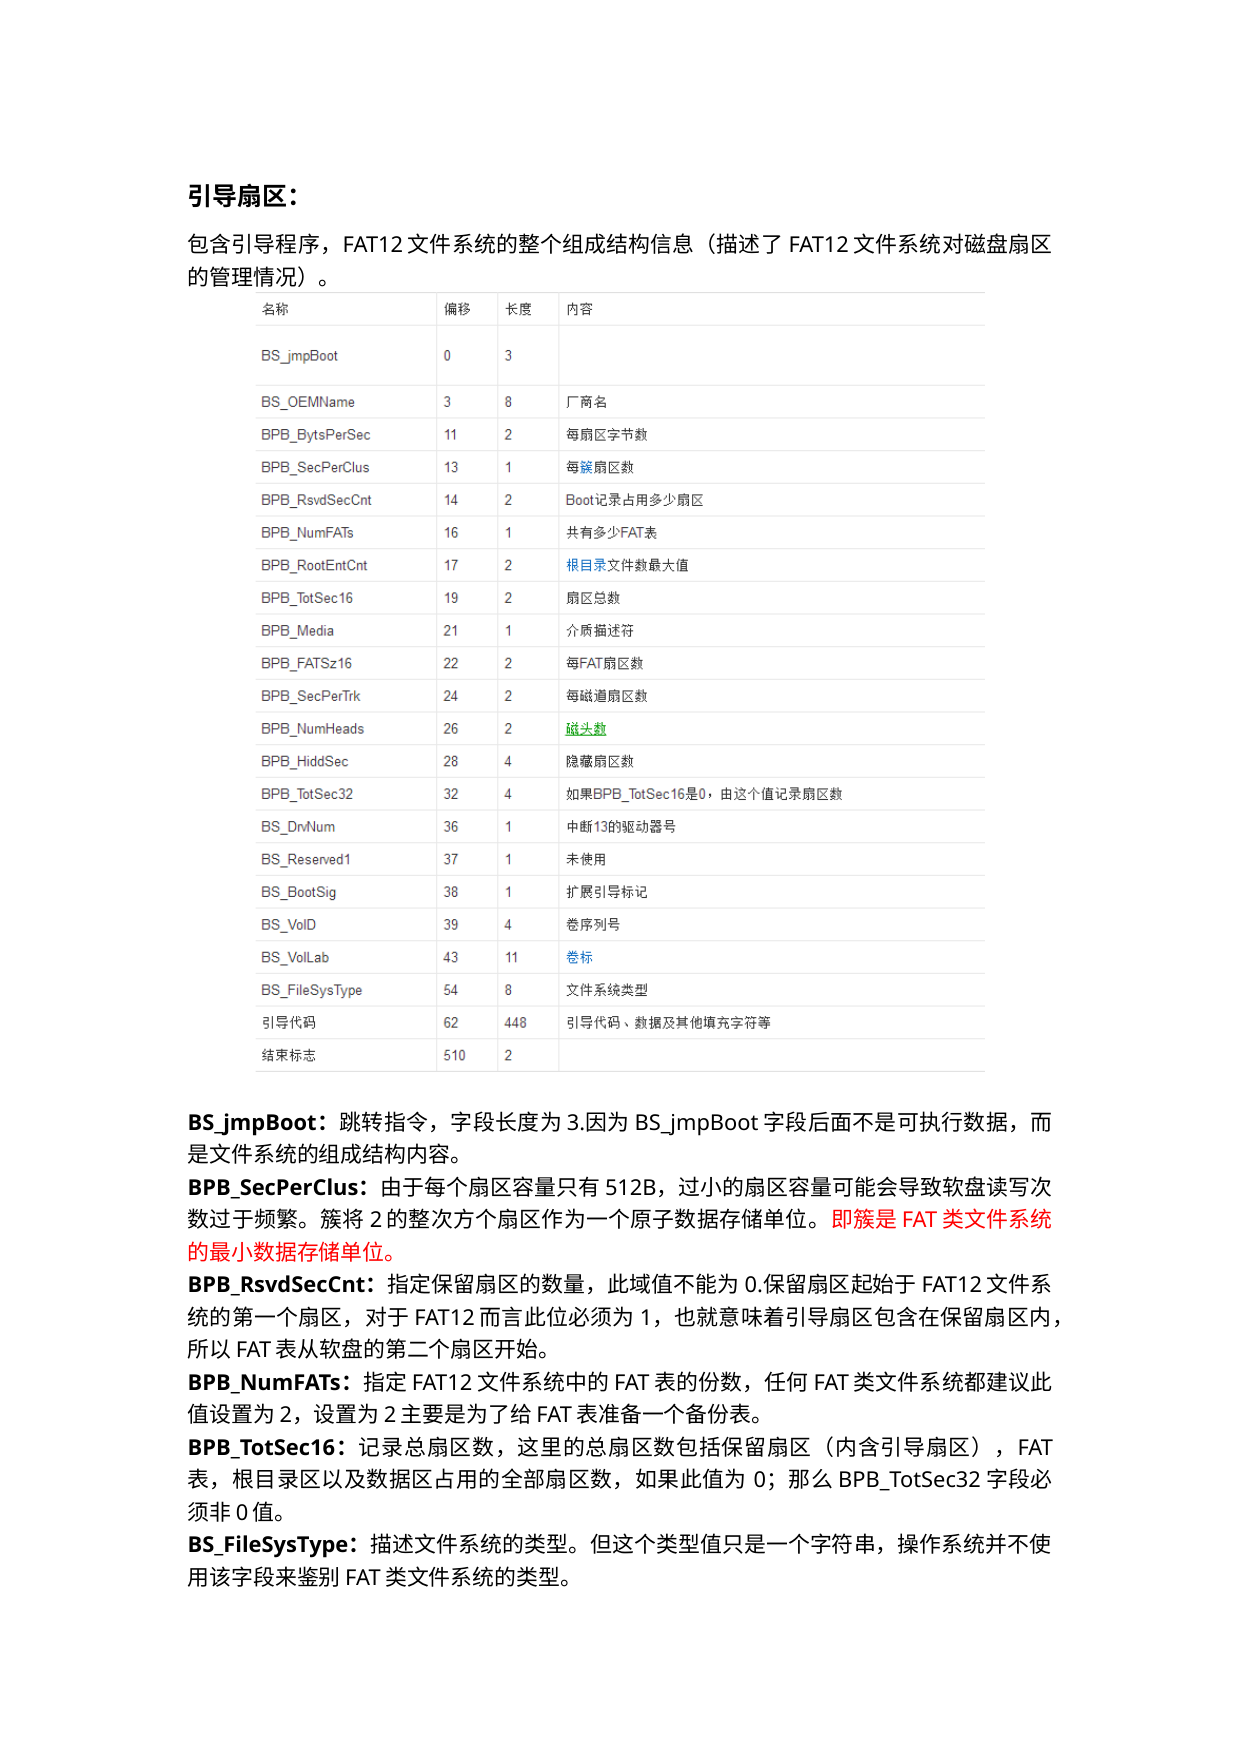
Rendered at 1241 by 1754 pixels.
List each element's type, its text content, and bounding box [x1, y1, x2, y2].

text BPB_RsvdSecCnt：指定保留扇区的数量，此域值不能为0.保留扇区起始于FAT12文件系统的第一个扇区，对于FAT12而言此位必须为1，也就意味着引导扇区包含在保留扇区内，所以FAT表从软盘的第二个扇区开始。 [187, 1267, 1053, 1364]
text BS_jmpBoot：跳转指令，字段长度为3.因为BS_jmpBoot字段后面不是可执行数据，而是文件系统的组成结构内容。 [187, 1104, 1053, 1169]
text BPB_TotSec16：记录总扇区数，这里的总扇区数包括保留扇区（内含引导扇区），FAT表，根目录区以及数据区占用的全部扇区数，如果此值为0；那么BPB_TotSec32字段必须非0值。 [187, 1429, 1053, 1527]
text BPB_NumFATs：指定FAT12文件系统中的FAT表的份数，任何FAT类文件系统都建议此值设置为2，设置为2主要是为了给FAT表准备一个备份表。 [187, 1364, 1053, 1429]
text 包含引导程序，FAT12文件系统的整个组成结构信息（描述了FAT12文件系统对磁盘扇区的管理情况）。 [187, 227, 1053, 292]
picture [255, 292, 985, 1073]
text BPB_SecPerClus：由于每个扇区容量只有512B，过小的扇区容量可能会导致软盘读写次数过于频繁。簇将2的整次方个扇区作为一个原子数据存储单位。即簇是FAT类文件系统的最小数据存储单位。 [187, 1169, 1053, 1267]
text 引导扇区： [187, 162, 1053, 227]
text BS_FileSysType：描述文件系统的类型。但这个类型值只是一个字符串，操作系统并不使用该字段来鉴别FAT类文件系统的类型。 [187, 1527, 1053, 1592]
